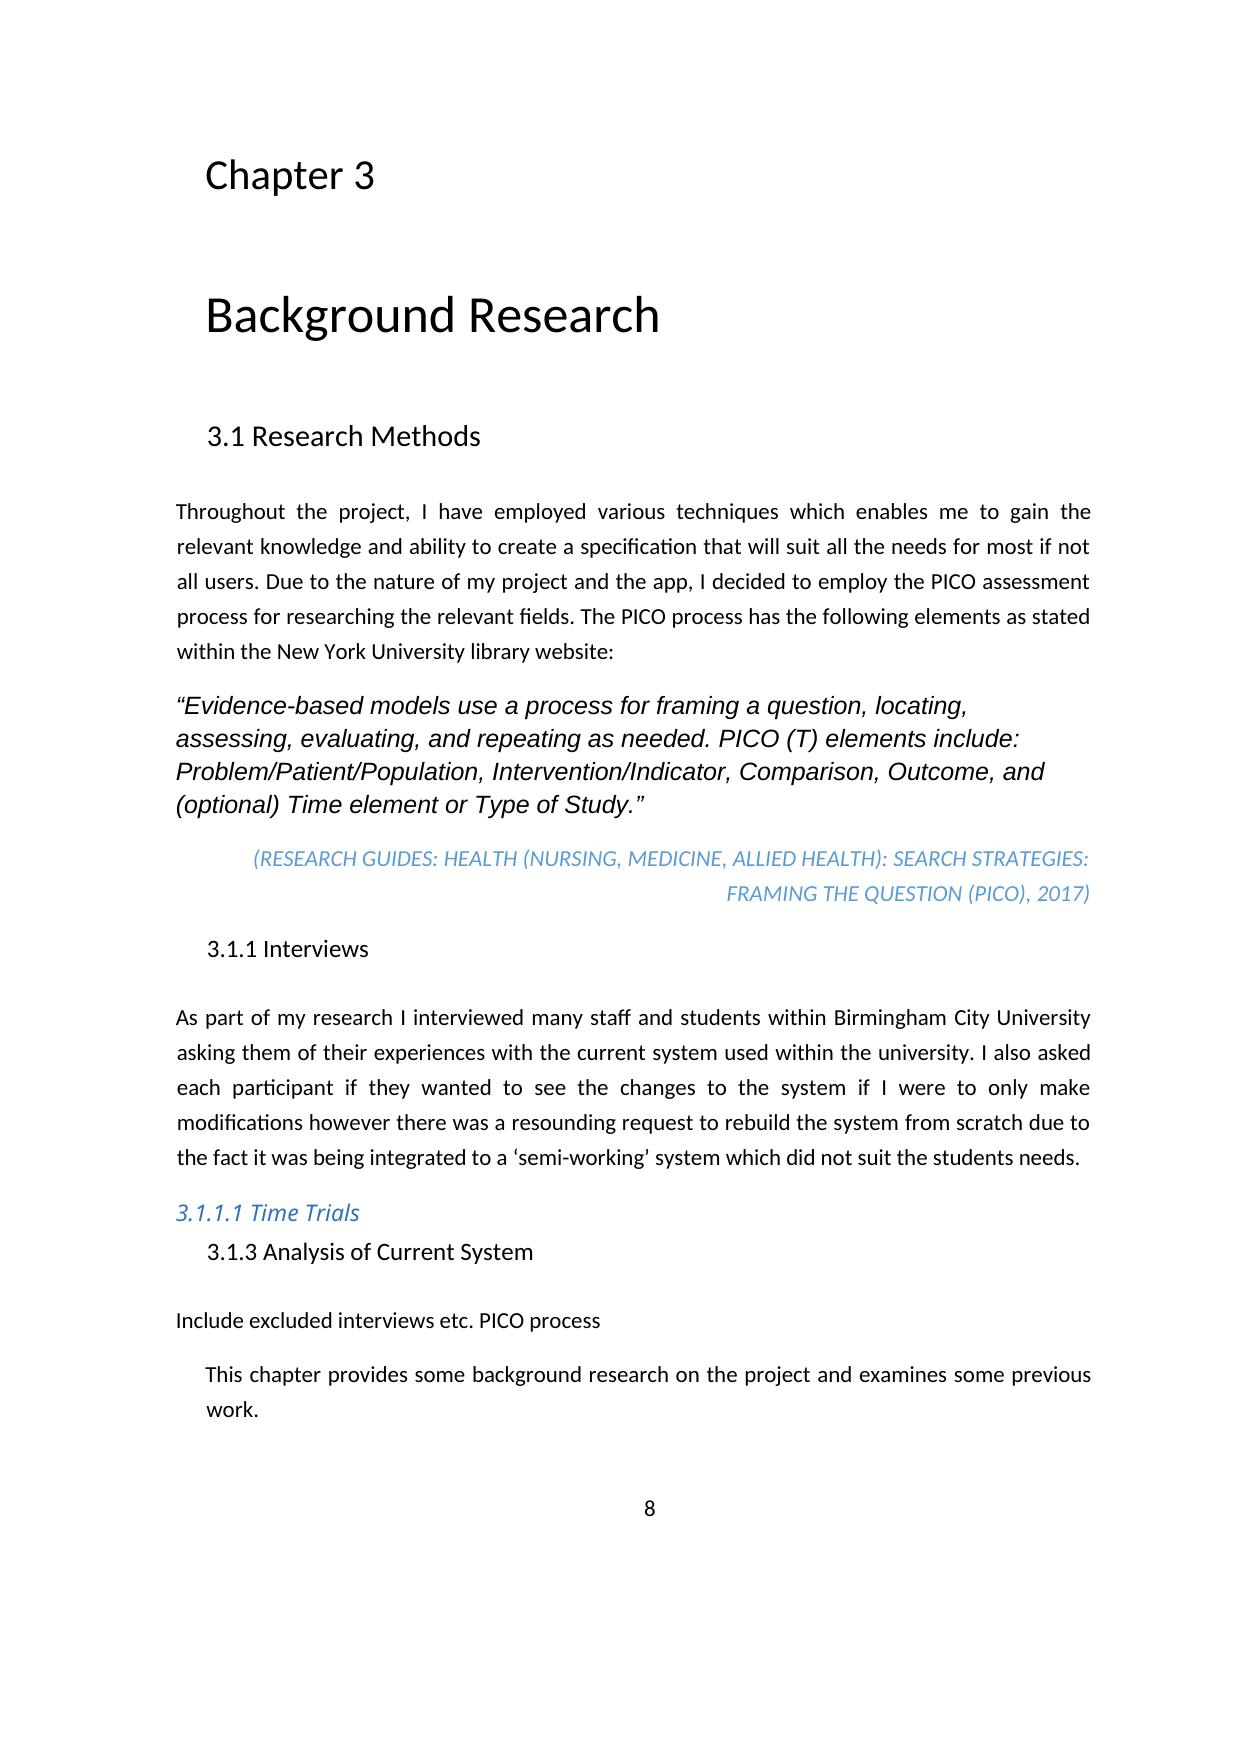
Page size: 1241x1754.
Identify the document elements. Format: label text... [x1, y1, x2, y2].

text Throughout the project, I have employed various techniques which enables me to gain the relevant knowledge and ability to create a specification that will suit all the needs for most if not all users. Due to the nature of my project and the app, I decided to employ the PICO assessment process for researching the relevant fields. The PICO process has the following elements as stated within the New York University library website: [176, 497, 1093, 665]
text As part of my research I interviewed many staff and students within Birmingham City University asking them of their experiences with the current system used within the university. I also asked each participant if they wanted to see the changes to the system if I were to only make modifications however there was a resounding request to rebuild the system from scratch due to the fact it was being integrated to a ‘semi-working’ system which did not suit the students needs. [176, 1003, 1093, 1171]
text (Research Guides: Health (Nursing, Medicine, Allied Health): Search Strategies: Framing the question (PICO), 2017) [176, 844, 1093, 907]
text Chapter 3 [205, 148, 1093, 200]
subtitle 3.1.3 Analysis of Current System [207, 1236, 1093, 1267]
text “Evidence-based models use a process for framing a question, locating, assessing, evaluating, and repeating as needed. PICO (T) elements include: Problem/Patient/Population, Intervention/Indicator, Comparison, Outcome, and (optional) Time element or Type of Study.” [176, 691, 1093, 819]
subtitle 3.1.1 Interviews [207, 933, 1093, 963]
subtitle Background Research [205, 282, 1093, 346]
text Include excluded interviews etc. PICO process [176, 1306, 1093, 1334]
subtitle 3.1.1.1 Time Trials [176, 1197, 1093, 1228]
text This chapter provides some background research on the project and examines some previous work. [205, 1360, 1093, 1423]
subtitle 3.1 Research Methods [207, 417, 1093, 454]
